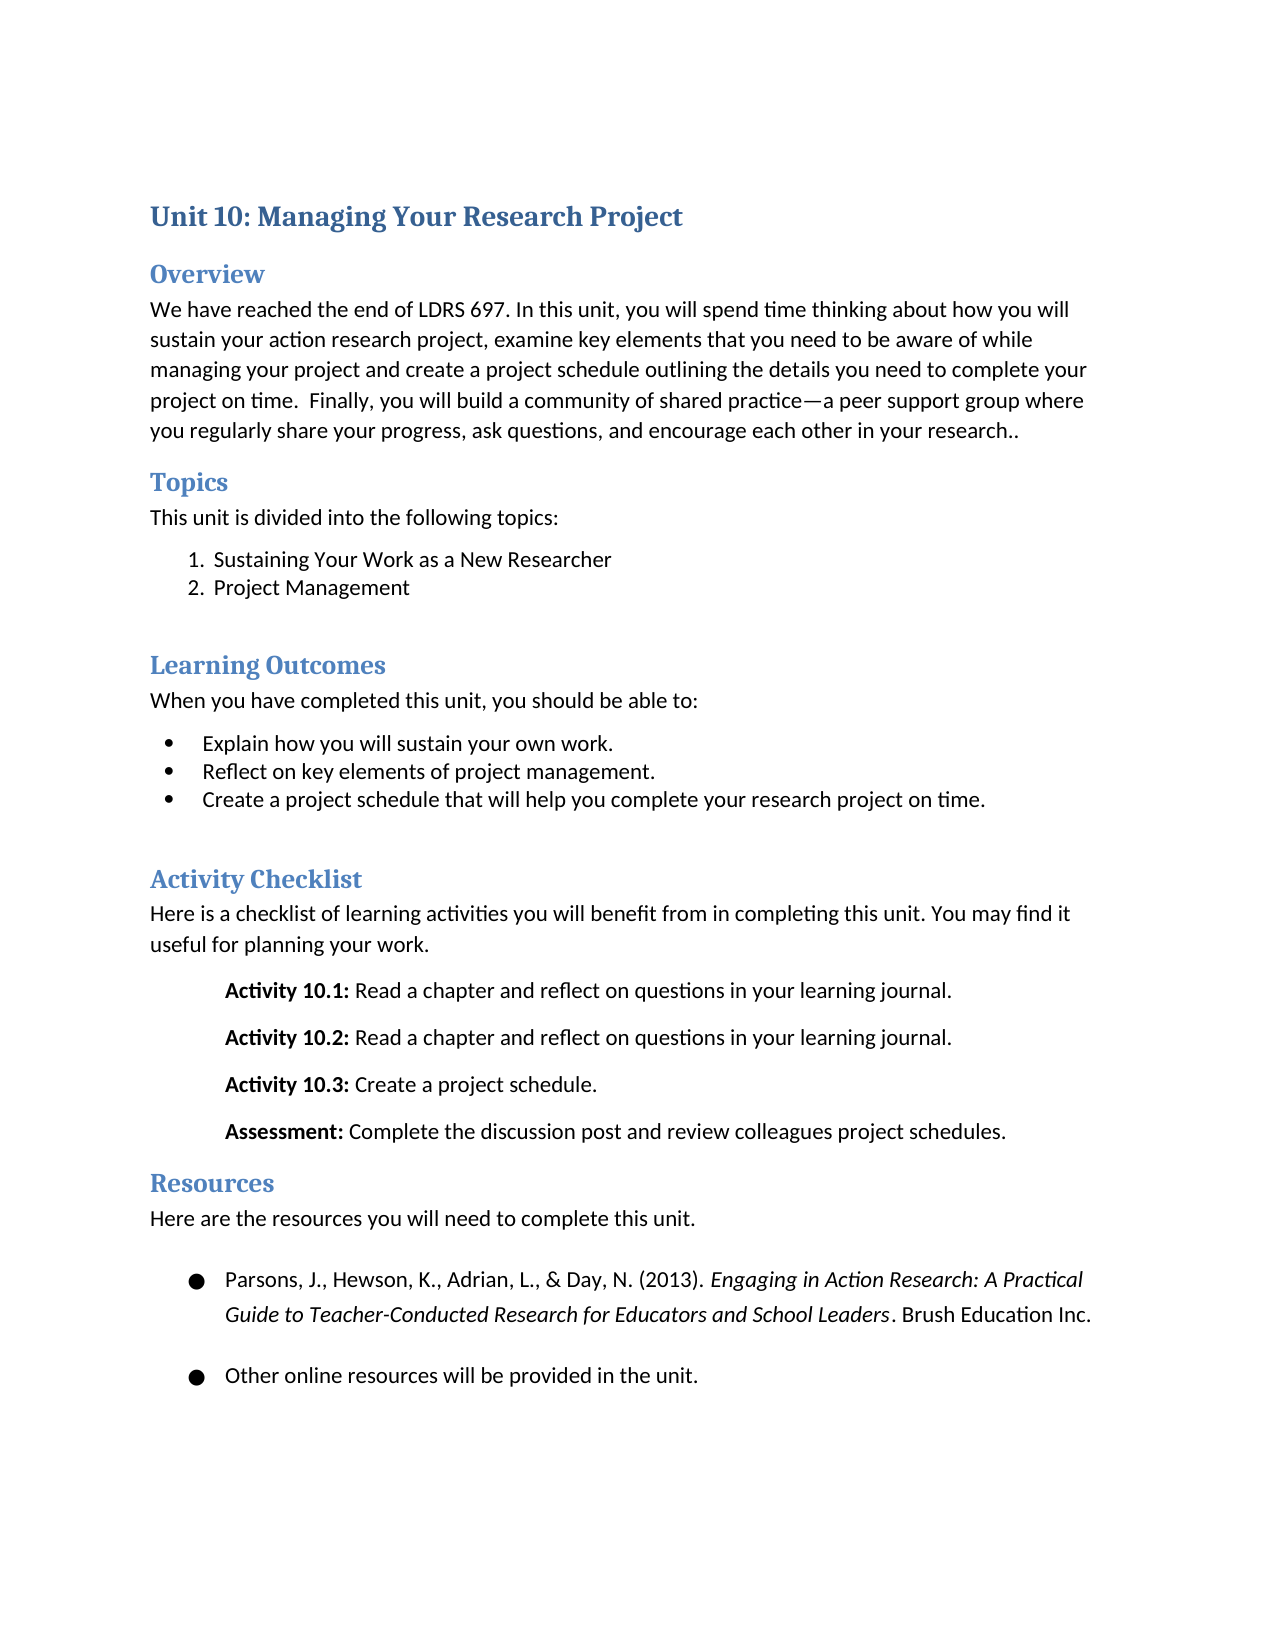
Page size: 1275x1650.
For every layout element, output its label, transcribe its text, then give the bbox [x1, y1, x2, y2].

text When you have completed this unit, you should be able to: [150, 686, 1125, 714]
list Sustaining Your Work as a New Researcher [187, 545, 1125, 573]
text Here is a checklist of learning activities you will benefit from in completing this unit. You may find it useful for planning your work. [150, 899, 1125, 958]
subtitle Topics [150, 467, 1125, 498]
list Create a project schedule that will help you complete your research project on time. [165, 785, 1125, 813]
text Activity 10.1: Read a chapter and reflect on questions in your learning journal. [225, 977, 1125, 1005]
list Other online resources will be provided in the unit. [187, 1353, 1125, 1396]
subtitle Unit 10: Managing Your Research Project [150, 200, 1125, 233]
subtitle Overview [150, 259, 1125, 291]
subtitle Activity Checklist [150, 864, 1125, 895]
text Activity 10.2: Read a chapter and reflect on questions in your learning journal. [225, 1023, 1125, 1052]
text This unit is divided into the following topics: [150, 503, 1125, 531]
list Parsons, J., Hewson, K., Adrian, L., & Day, N. (2013). Engaging in Action Research: A Practical Guide to Teacher-Conducted Research for Educators and School Leaders. Brush Education Inc. [187, 1257, 1125, 1328]
text Activity 10.3: Create a project schedule. [225, 1070, 1125, 1098]
list Project Management [187, 573, 1125, 601]
list Explain how you will sustain your own work. [165, 729, 1125, 757]
text We have reached the end of LDRS 697. In this unit, you will spend time thinking about how you will sustain your action research project, examine key elements that you need to be aware of while managing your project and create a project schedule outlining the details you need to complete your project on time. Finally, you will build a community of shared practice—a peer support group where you regularly share your progress, ask questions, and encourage each other in your research.. [150, 295, 1125, 444]
text Here are the resources you will need to complete this unit. [150, 1204, 1125, 1232]
list Reflect on key elements of project management. [165, 757, 1125, 785]
subtitle Learning Outcomes [150, 650, 1125, 681]
text Assessment: Complete the discussion post and review colleagues project schedules. [225, 1117, 1125, 1145]
subtitle Resources [150, 1168, 1125, 1199]
